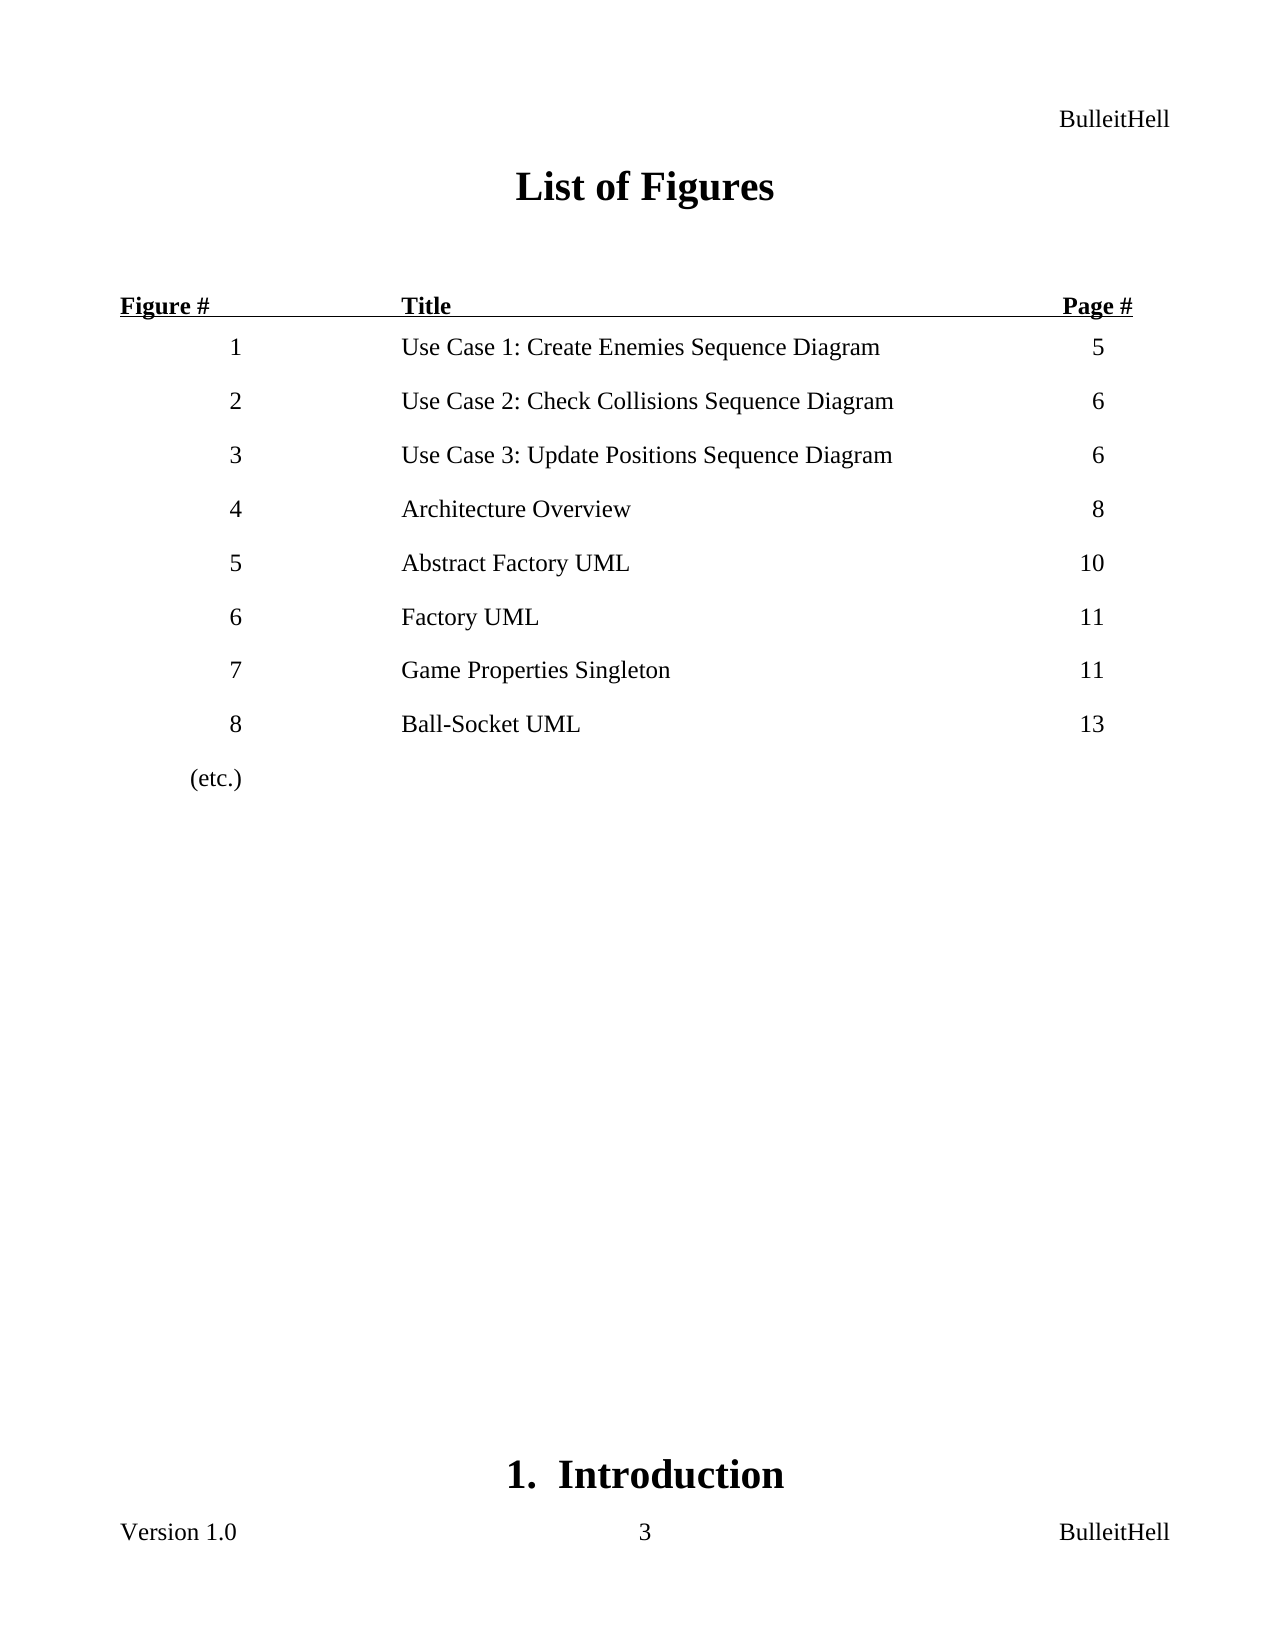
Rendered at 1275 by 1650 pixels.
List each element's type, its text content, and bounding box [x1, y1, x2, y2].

text 5 Abstract Factory UML 10 [120, 548, 1170, 576]
text 6 Factory UML 11 [120, 602, 1170, 630]
text Figure # Title Page # [120, 291, 1170, 320]
text (etc.) [120, 763, 1170, 792]
text 3 Use Case 3: Update Positions Sequence Diagram 6 [120, 440, 1170, 469]
text 7 Game Properties Singleton 11 [120, 655, 1170, 684]
subtitle 1. Introduction [120, 1450, 1170, 1498]
text List of Figures [120, 161, 1170, 209]
text 1 Use Case 1: Create Enemies Sequence Diagram 5 [120, 332, 1170, 361]
text 2 Use Case 2: Check Collisions Sequence Diagram 6 [120, 386, 1170, 415]
text 4 Architecture Overview 8 [120, 494, 1170, 523]
text 8 Ball-Socket UML 13 [120, 709, 1170, 738]
